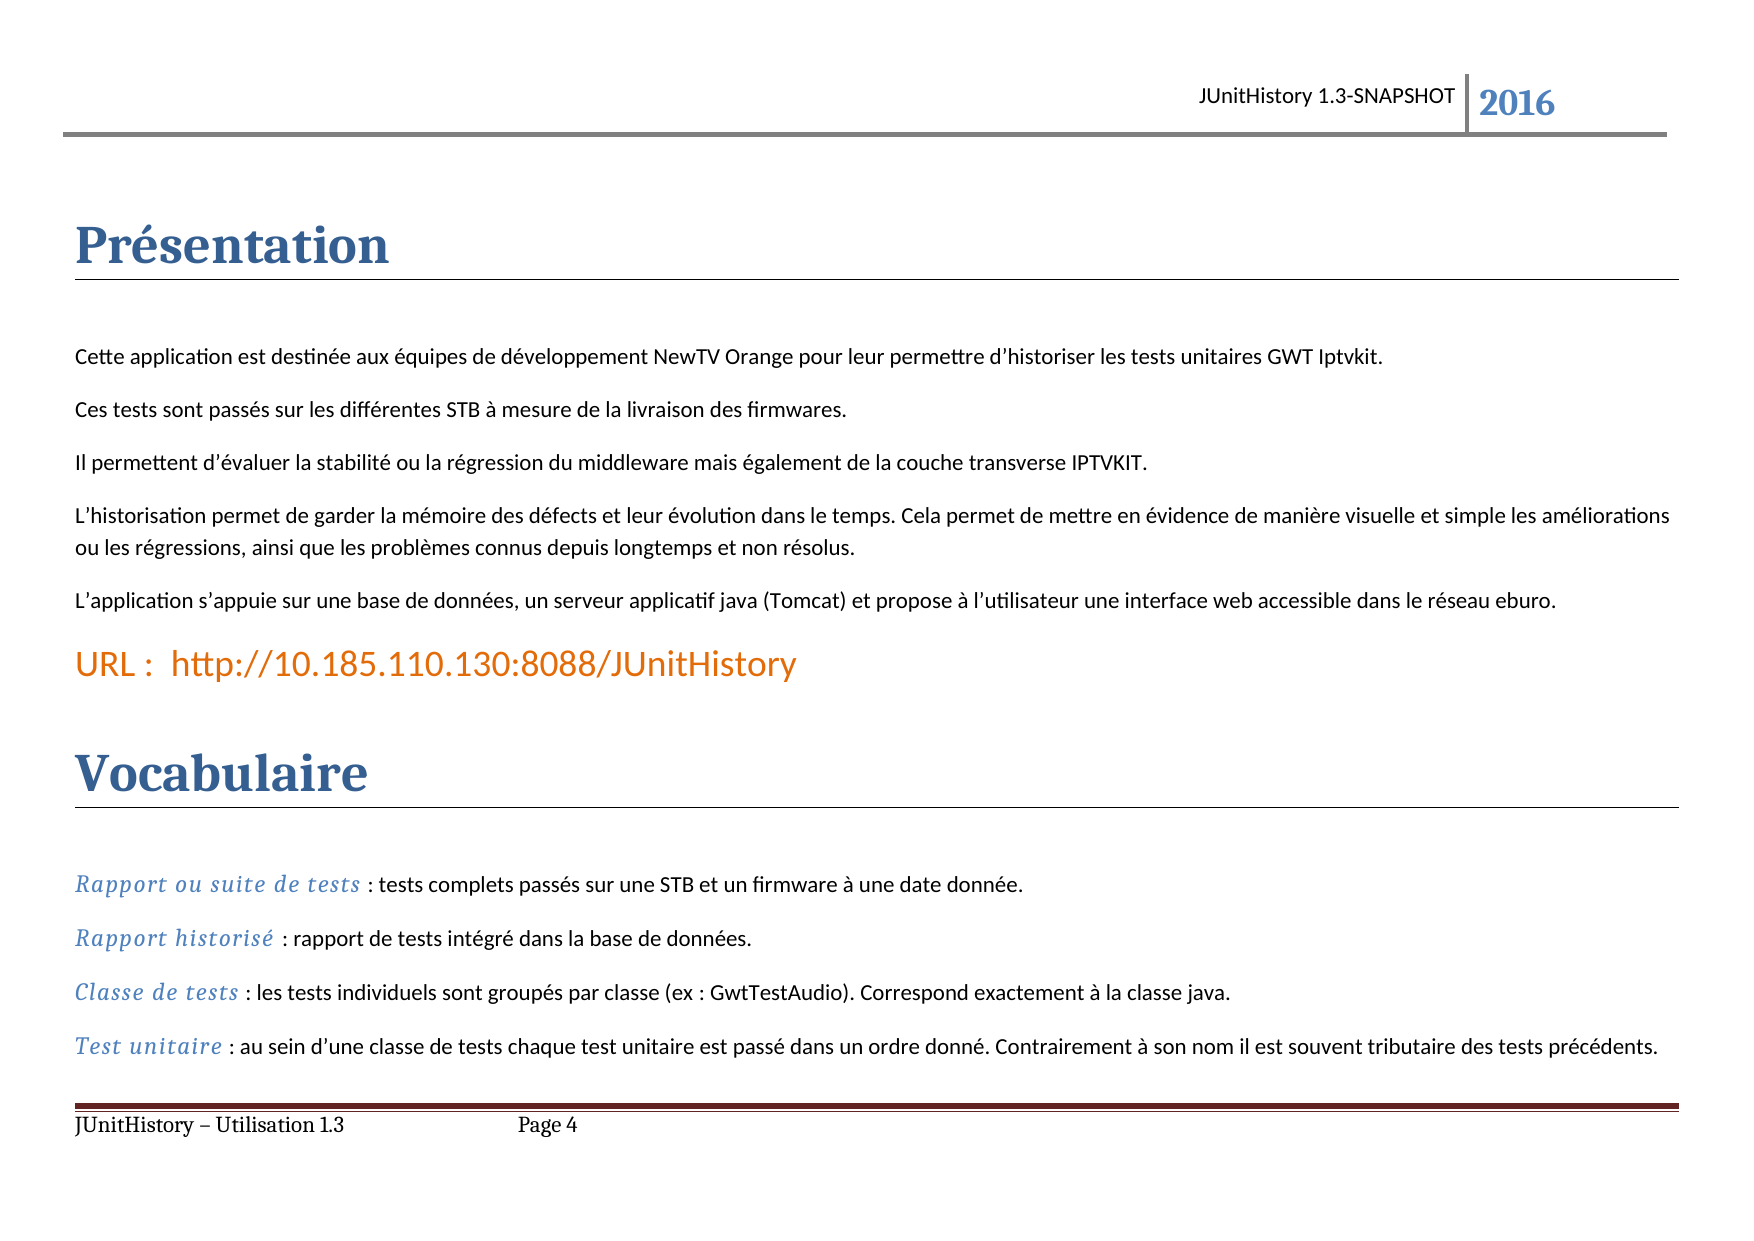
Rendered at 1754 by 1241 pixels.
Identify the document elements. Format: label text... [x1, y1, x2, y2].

text Cette application est destinée aux équipes de développement NewTV Orange pour leur permettre d’historiser les tests unitaires GWT Iptvkit. [75, 342, 1679, 370]
text Rapport historisé : rapport de tests intégré dans la base de données. [75, 924, 1679, 953]
text Il permettent d’évaluer la stabilité ou la régression du middleware mais également de la couche transverse IPTVKIT. [75, 448, 1679, 476]
text Test unitaire : au sein d’une classe de tests chaque test unitaire est passé dans un ordre donné. Contrairement à son nom il est souvent tributaire des tests précédents. [75, 1032, 1679, 1060]
text Classe de tests : les tests individuels sont groupés par classe (ex : GwtTestAudio). Correspond exactement à la classe java. [75, 978, 1679, 1006]
text L’application s’appuie sur une base de données, un serveur applicatif java (Tomcat) et propose à l’utilisateur une interface web accessible dans le réseau eburo. [75, 587, 1679, 614]
text Rapport ou suite de tests : tests complets passés sur une STB et un firmware à une date donnée. [75, 870, 1679, 899]
subtitle Vocabulaire [75, 742, 1679, 807]
subtitle Présentation [75, 214, 1679, 279]
text Ces tests sont passés sur les différentes STB à mesure de la livraison des firmwares. [75, 395, 1679, 423]
text URL : http://10.185.110.130:8088/JUnitHistory [75, 639, 1679, 685]
text L’historisation permet de garder la mémoire des défects et leur évolution dans le temps. Cela permet de mettre en évidence de manière visuelle et simple les améliorations ou les régressions, ainsi que les problèmes connus depuis longtemps et non résolus. [75, 501, 1679, 562]
